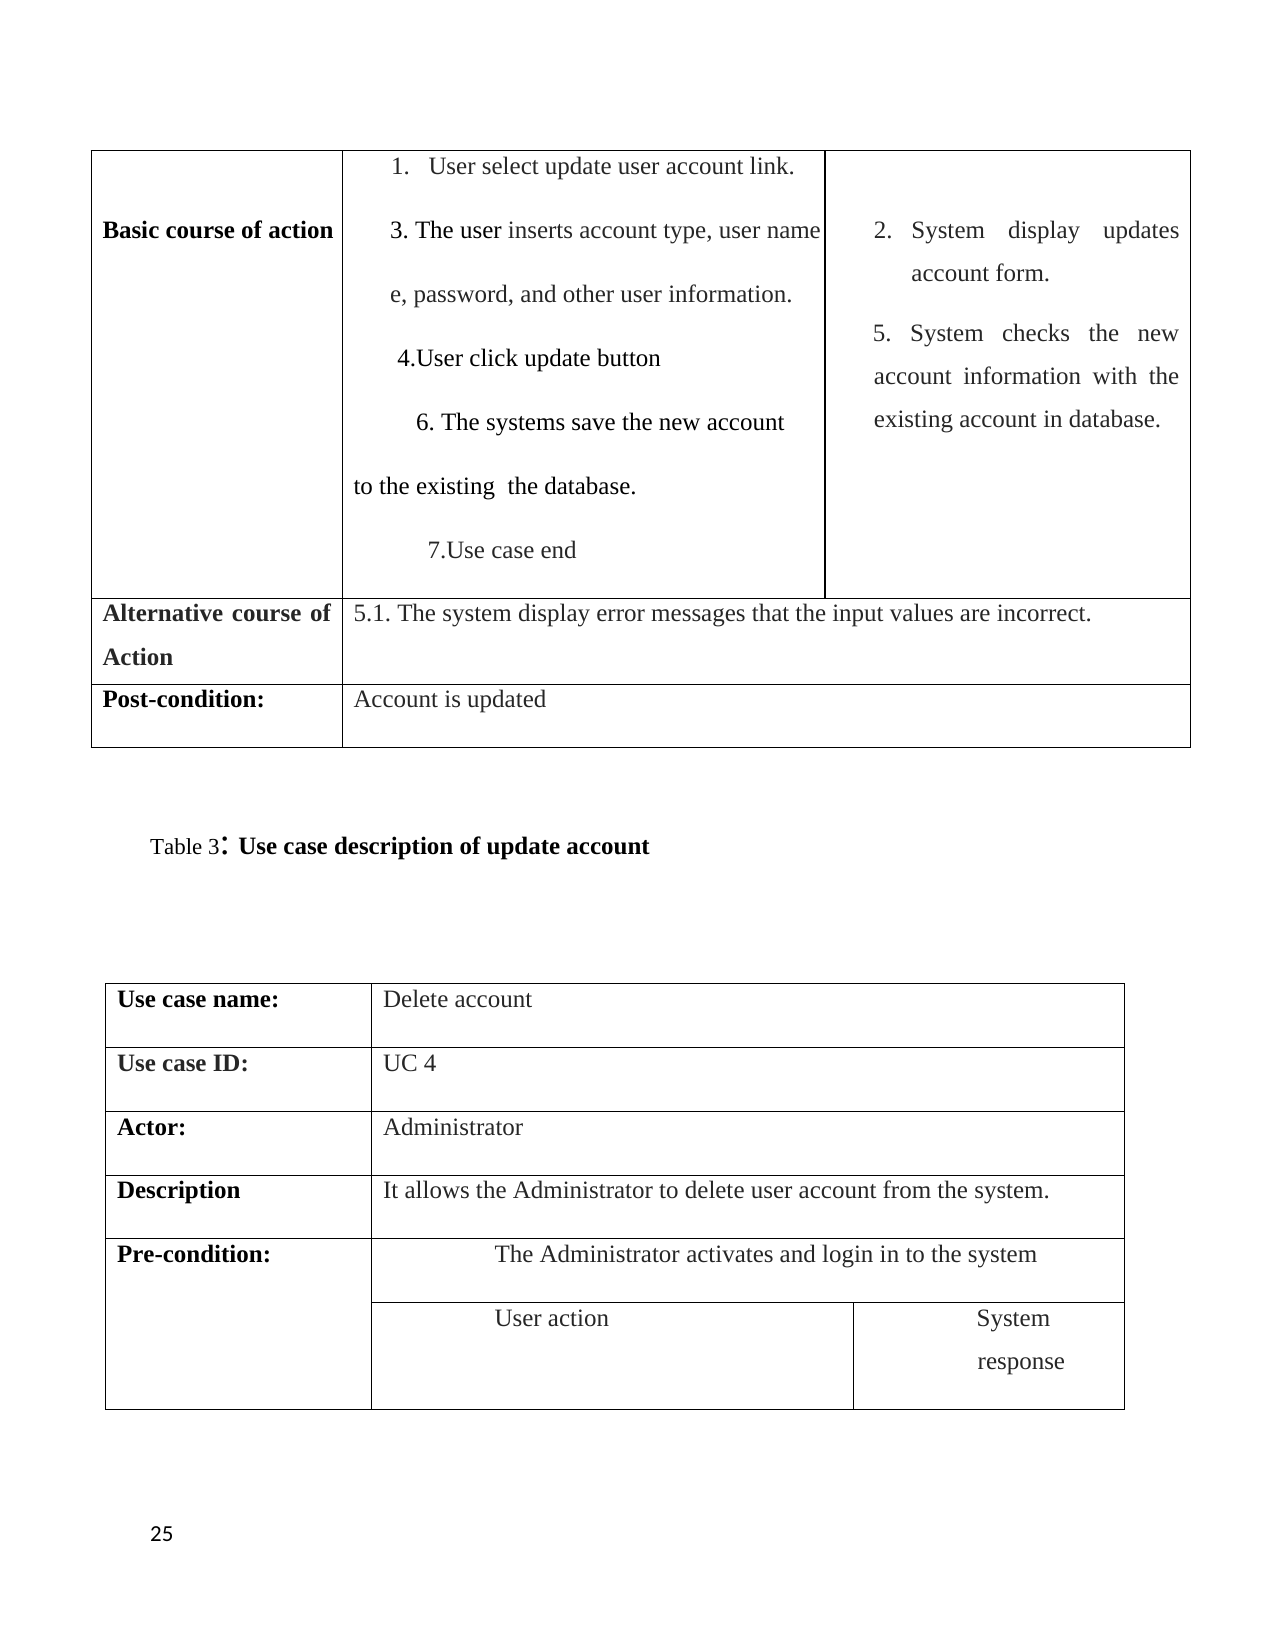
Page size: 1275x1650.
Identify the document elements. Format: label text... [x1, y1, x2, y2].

table_cell System response [854, 1303, 1124, 1409]
table_cell The Administrator activates and login in to the system [372, 1239, 1124, 1302]
table_cell Description [106, 1176, 371, 1238]
text Table 3: Use case description of update account [150, 819, 1125, 863]
table_cell Alternative course of Action [92, 599, 342, 683]
table_cell 5.1. The system display error messages that the input values are incorrect. [343, 599, 1190, 683]
table_cell Basic course of action [92, 151, 342, 597]
table_cell UC 4 [372, 1048, 1124, 1111]
table_header Delete account [372, 984, 1124, 1047]
table_cell Administrator [372, 1112, 1124, 1174]
table_cell Post-condition: [92, 685, 342, 747]
table_cell Account is updated [343, 685, 1190, 747]
table_cell Pre-condition: [106, 1239, 371, 1409]
table_cell User select update user account link. 3. The user inserts account type, user name e, password, and other user information. 4.User click update button 6. The systems save the new account to the existing the database. 7.Use case end [343, 151, 824, 597]
table_cell System display updates account form. 5. System checks the new account information with the existing account in database. [826, 151, 1190, 597]
table_cell Use case ID: [106, 1048, 371, 1111]
table_header Use case name: [106, 984, 371, 1047]
table_cell Actor: [106, 1112, 371, 1174]
table_cell It allows the Administrator to delete user account from the system. [372, 1176, 1124, 1238]
table_cell User action [372, 1303, 853, 1409]
